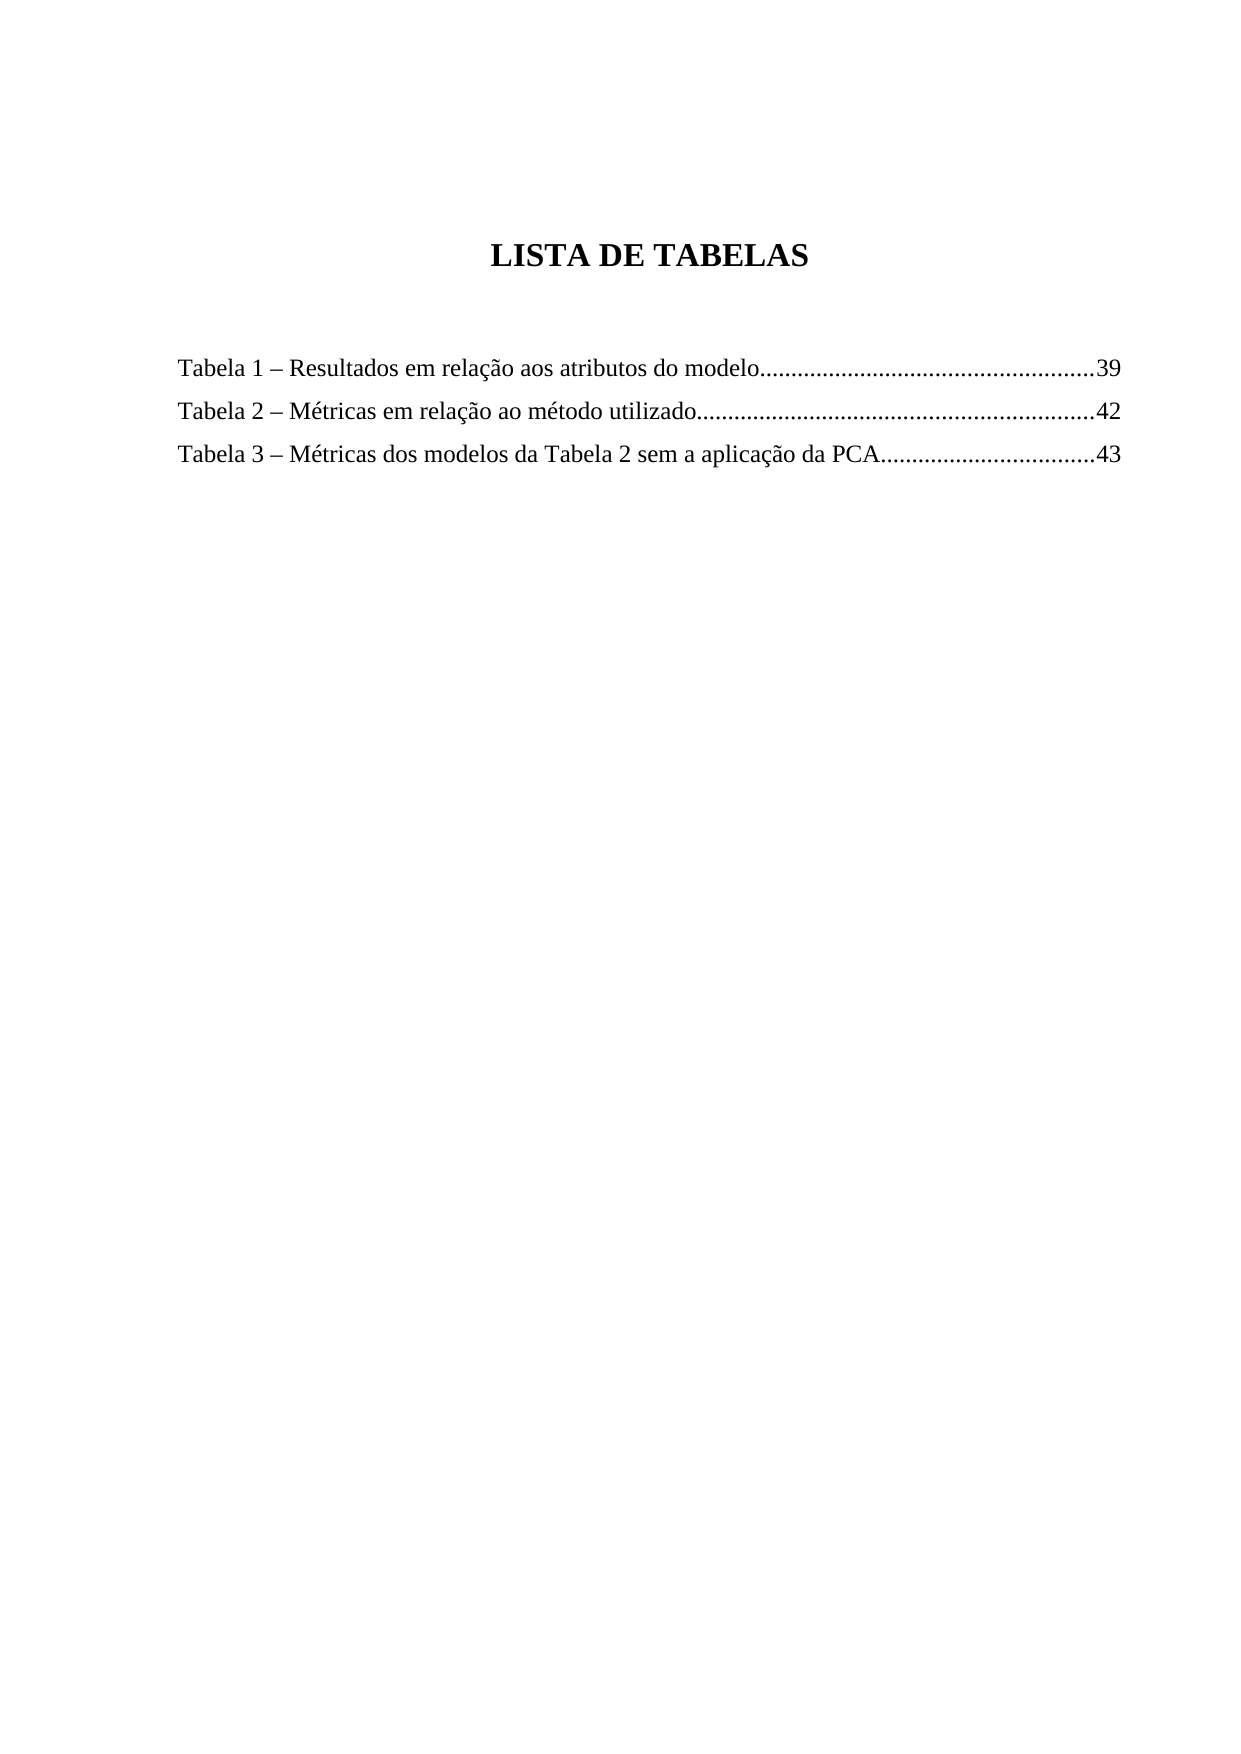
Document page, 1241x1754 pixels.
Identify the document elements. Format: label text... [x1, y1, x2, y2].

text LISTA DE TABELAS [177, 235, 1122, 273]
text Tabela 2 – Métricas em relação ao método utilizado 42 [177, 396, 1122, 425]
text Tabela 1 – Resultados em relação aos atributos do modelo 39 [177, 353, 1122, 382]
text Tabela 3 – Métricas dos modelos da Tabela 2 sem a aplicação da PCA 43 [177, 439, 1122, 468]
